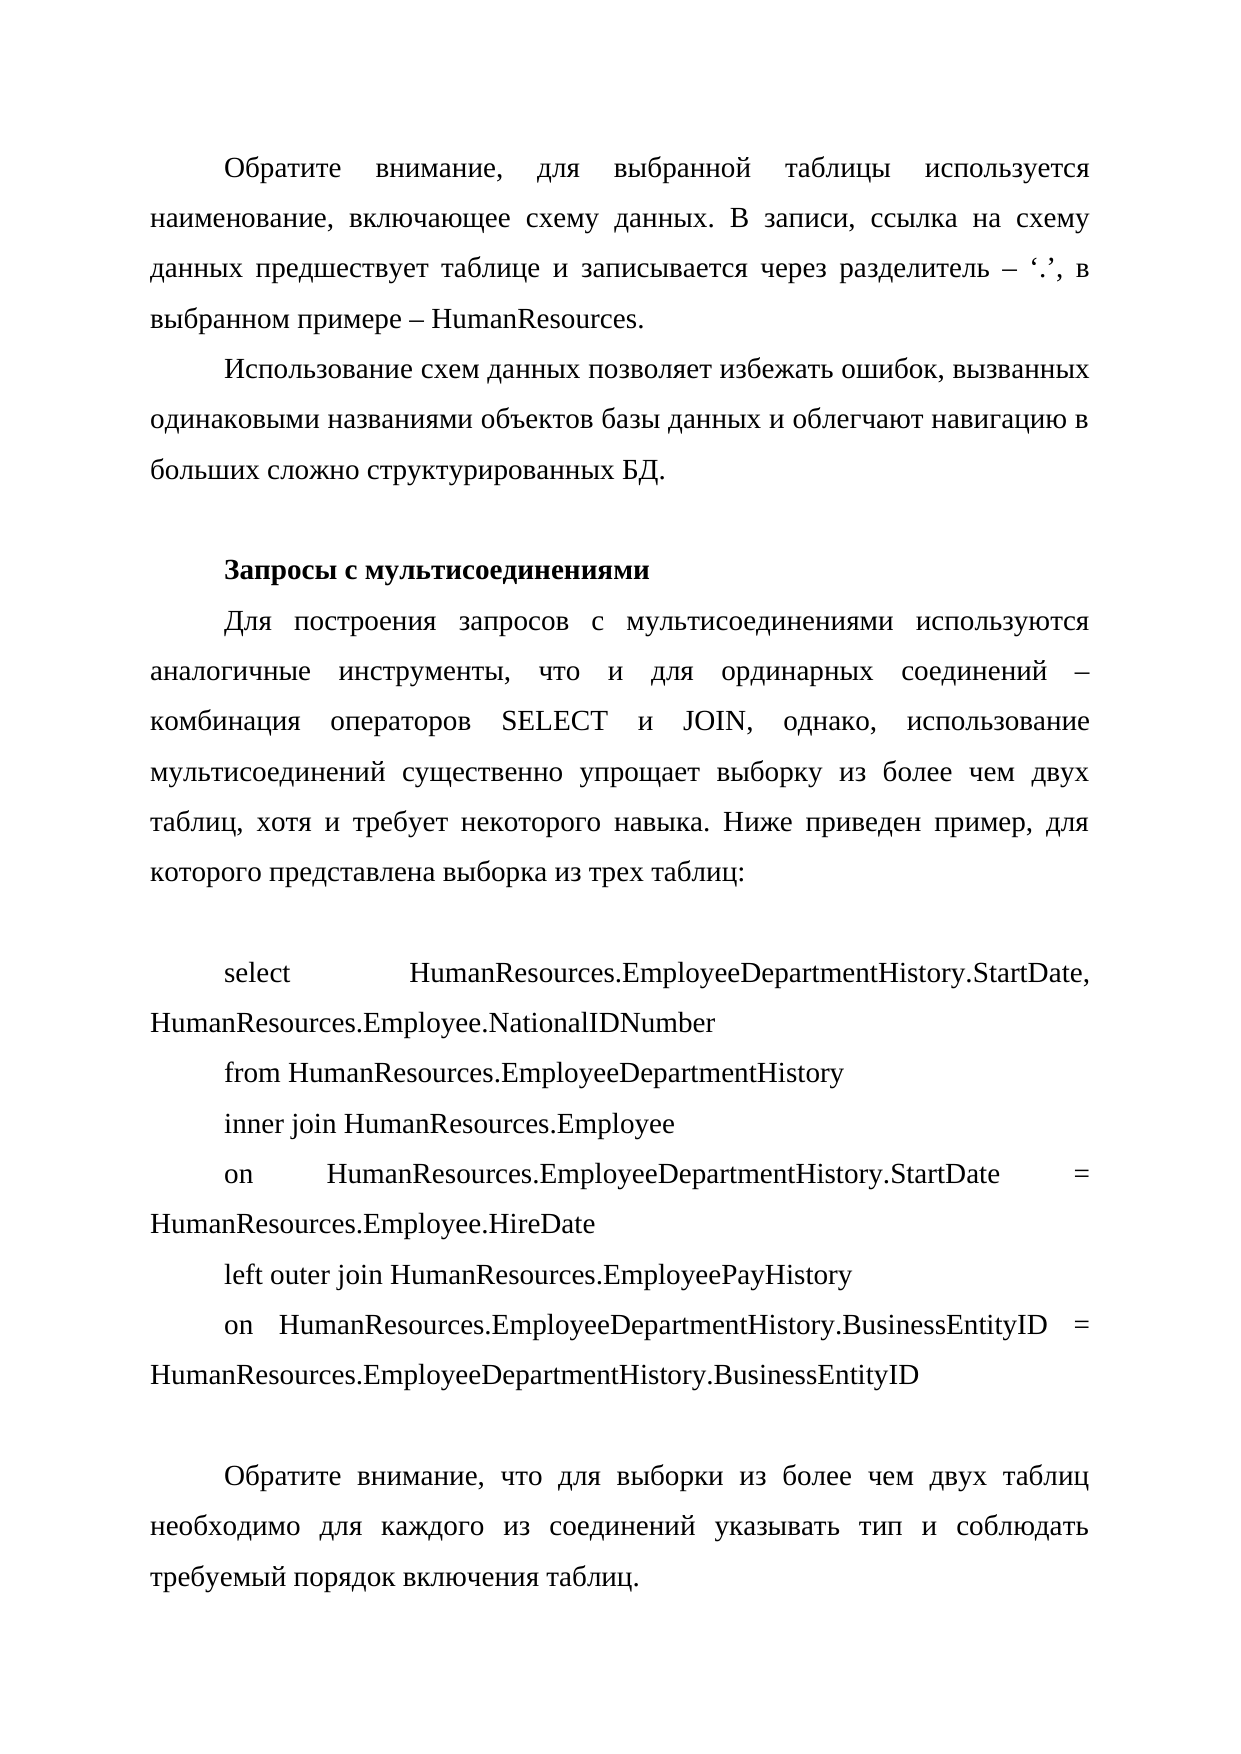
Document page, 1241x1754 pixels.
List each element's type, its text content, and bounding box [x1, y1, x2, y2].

text inner join HumanResources.Employee [150, 1106, 1090, 1139]
text on HumanResources.EmployeeDepartmentHistory.BusinessEntityID = HumanResources.EmployeeDepartmentHistory.BusinessEntityID [150, 1307, 1090, 1391]
text Обратите внимание, для выбранной таблицы используется наименование, включающее схему данных. В записи, ссылка на схему данных предшествует таблице и записывается через разделитель – ‘.’, в выбранном примере – HumanResources. [150, 150, 1090, 334]
text Обратите внимание, что для выборки из более чем двух таблиц необходимо для каждого из соединений указывать тип и соблюдать требуемый порядок включения таблиц. [150, 1458, 1090, 1592]
text Запросы с мультисоединениями [150, 552, 1090, 586]
text select HumanResources.EmployeeDepartmentHistory.StartDate, HumanResources.Employee.NationalIDNumber [150, 955, 1090, 1039]
text on HumanResources.EmployeeDepartmentHistory.StartDate = HumanResources.Employee.HireDate [150, 1156, 1090, 1240]
text Использование схем данных позволяет избежать ошибок, вызванных одинаковыми названиями объектов базы данных и облегчают навигацию в больших сложно структурированных БД. [150, 351, 1090, 485]
text Для построения запросов с мультисоединениями используются аналогичные инструменты, что и для ординарных соединений – комбинация операторов SELECT и JOIN, однако, использование мультисоединений существенно упрощает выборку из более чем двух таблиц, хотя и требует некоторого навыка. Ниже приведен пример, для которого представлена выборка из трех таблиц: [150, 603, 1090, 888]
text from HumanResources.EmployeeDepartmentHistory [150, 1056, 1090, 1089]
text left outer join HumanResources.EmployeePayHistory [150, 1257, 1090, 1290]
